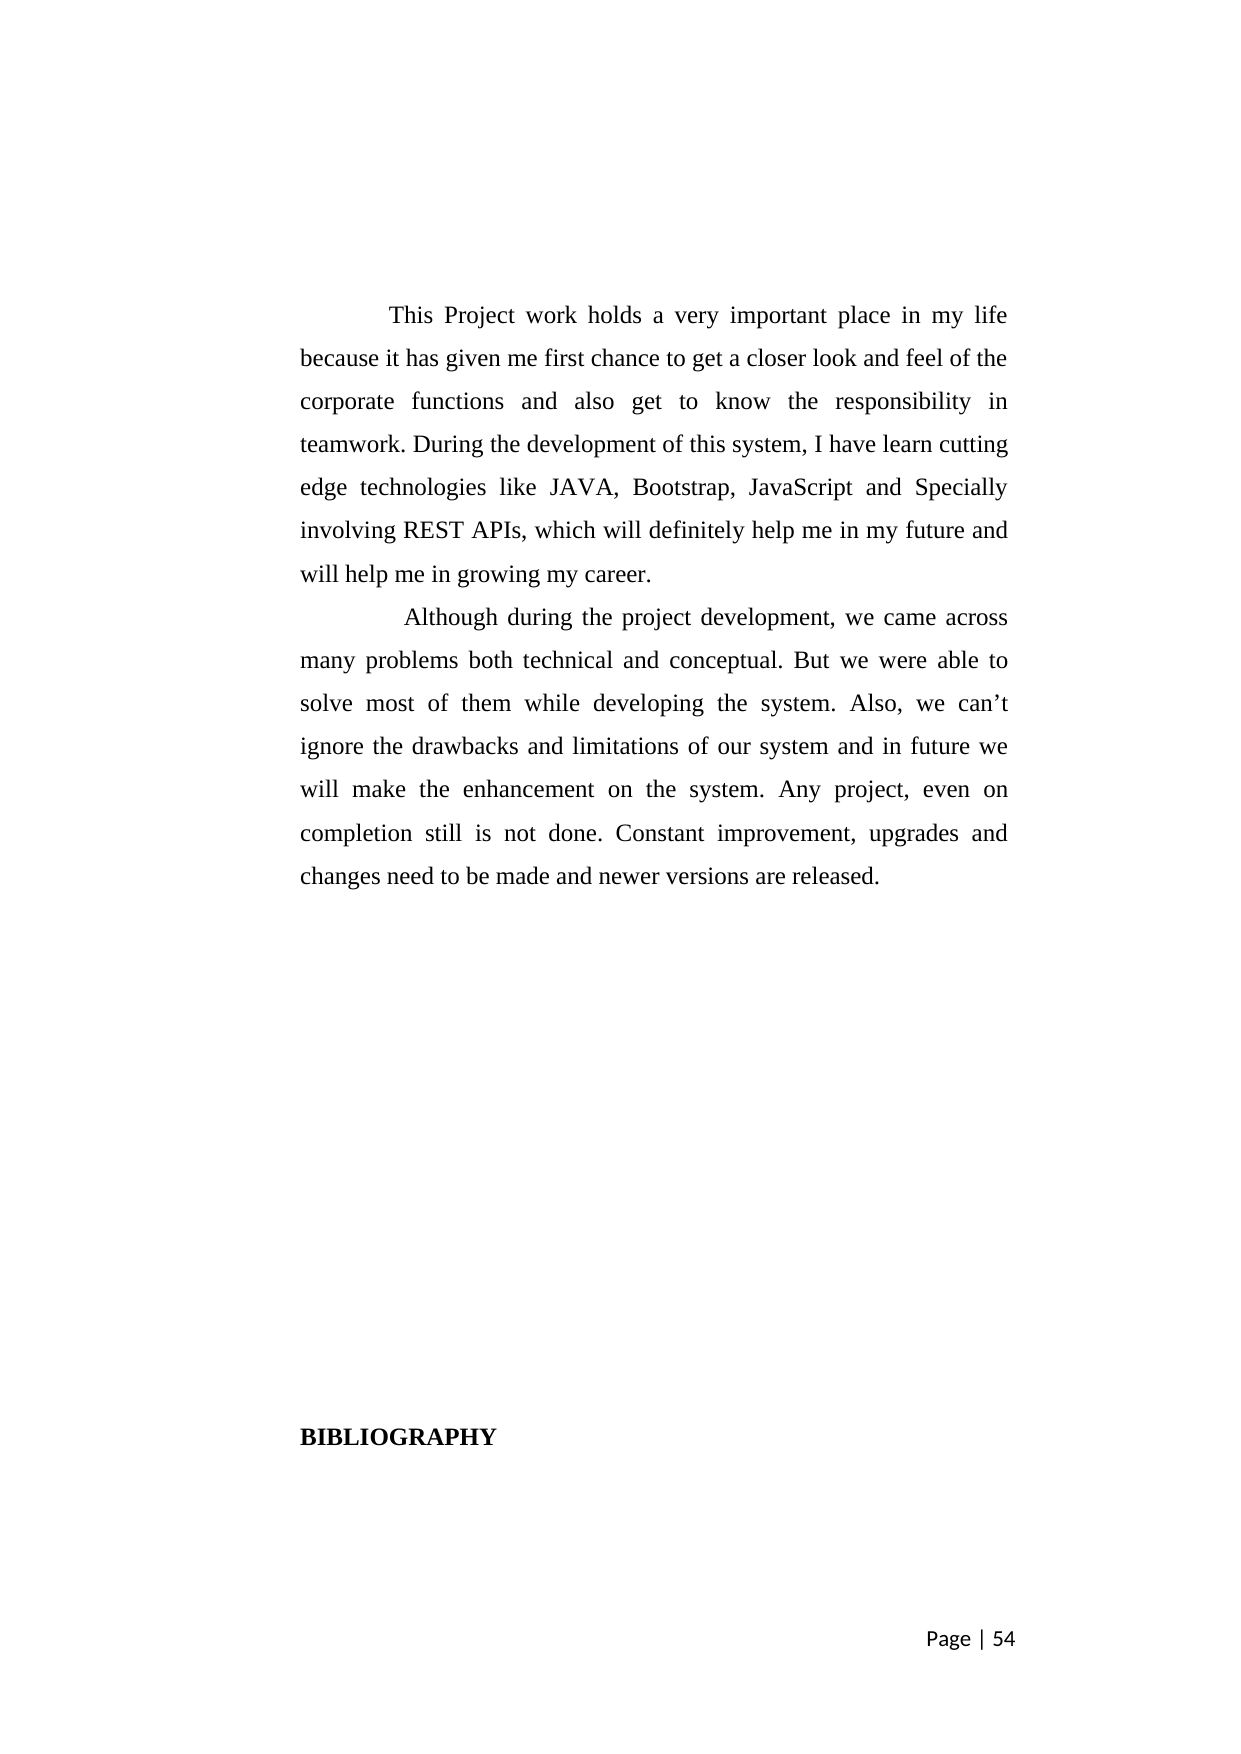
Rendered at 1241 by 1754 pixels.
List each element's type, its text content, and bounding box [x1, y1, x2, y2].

text This Project work holds a very important place in my life because it has given me first chance to get a closer look and feel of the corporate functions and also get to know the responsibility in teamwork. During the development of this system, I have learn cutting edge technologies like JAVA, Bootstrap, JavaScript and Specially involving REST APIs, which will definitely help me in my future and will help me in growing my career. [300, 300, 1009, 587]
text Although during the project development, we came across many problems both technical and conceptual. But we were able to solve most of them while developing the system. Also, we can’t ignore the drawbacks and limitations of our system and in future we will make the enhancement on the system. Any project, even on completion still is not done. Constant improvement, upgrades and changes need to be made and newer versions are released. [300, 602, 1009, 889]
text BIBLIOGRAPHY [300, 1422, 1015, 1450]
